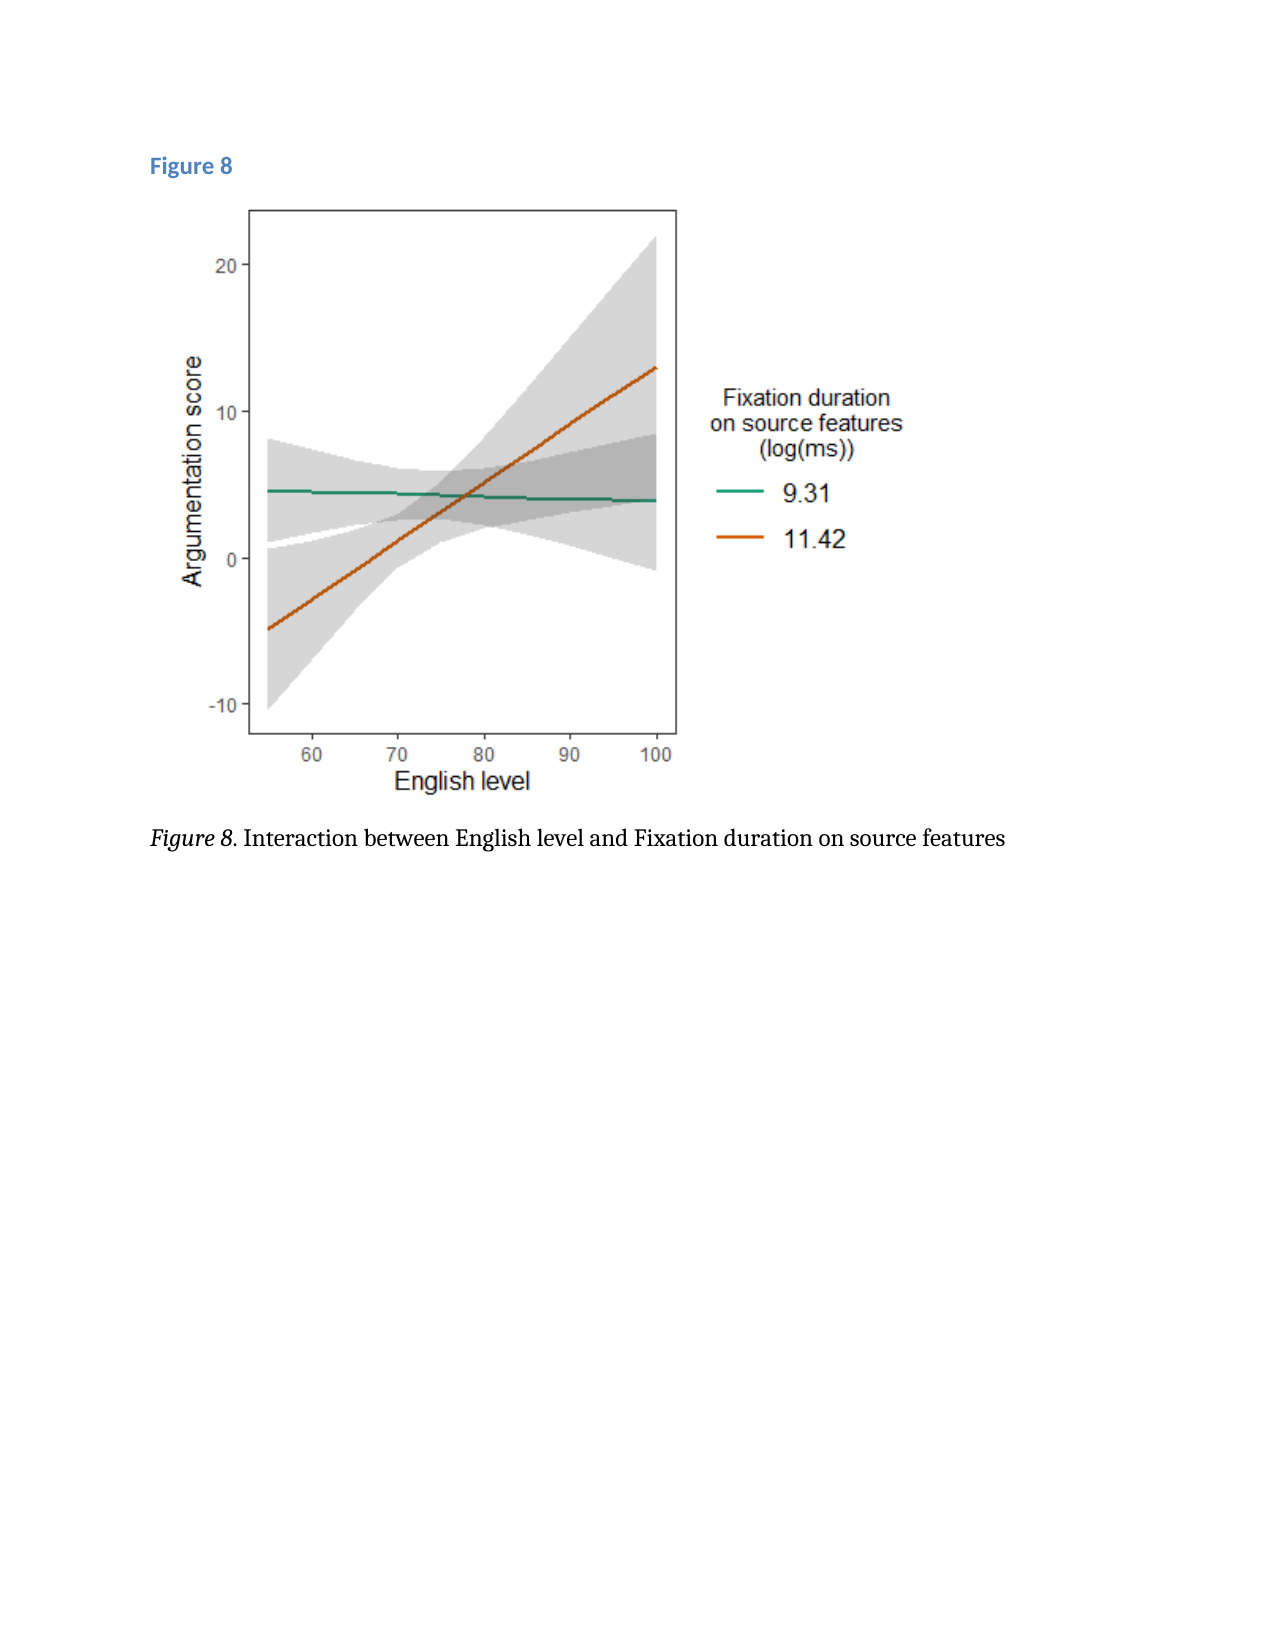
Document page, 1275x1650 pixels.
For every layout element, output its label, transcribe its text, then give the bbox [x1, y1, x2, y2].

picture [168, 199, 927, 806]
subtitle Figure 8 [150, 150, 1125, 181]
text Figure 8. Interaction between English level and Fixation duration on source features [150, 824, 1125, 853]
